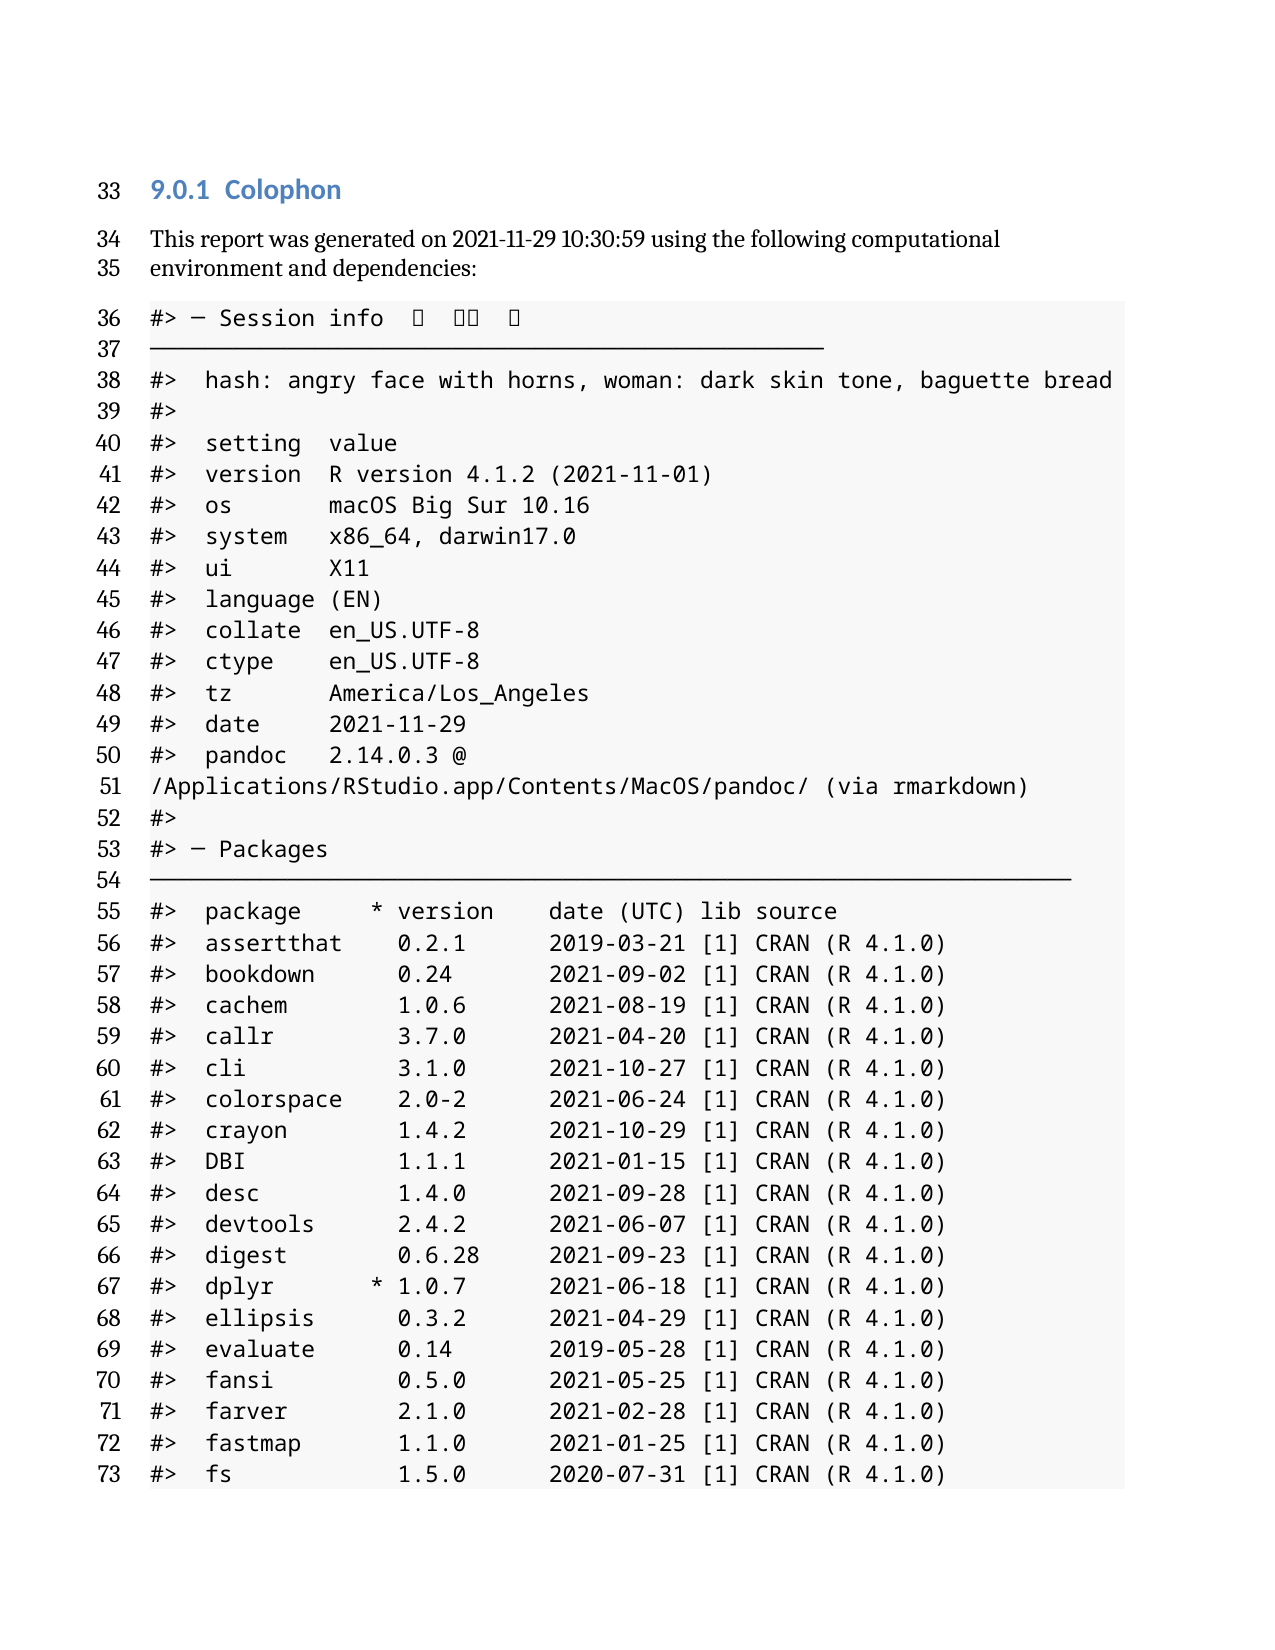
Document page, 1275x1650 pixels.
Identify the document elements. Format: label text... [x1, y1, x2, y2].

subtitle 9.0.1 Colophon [150, 171, 1125, 206]
text This report was generated on 2021-11-29 10:30:59 using the following computational environment and dependencies: [150, 225, 1125, 283]
